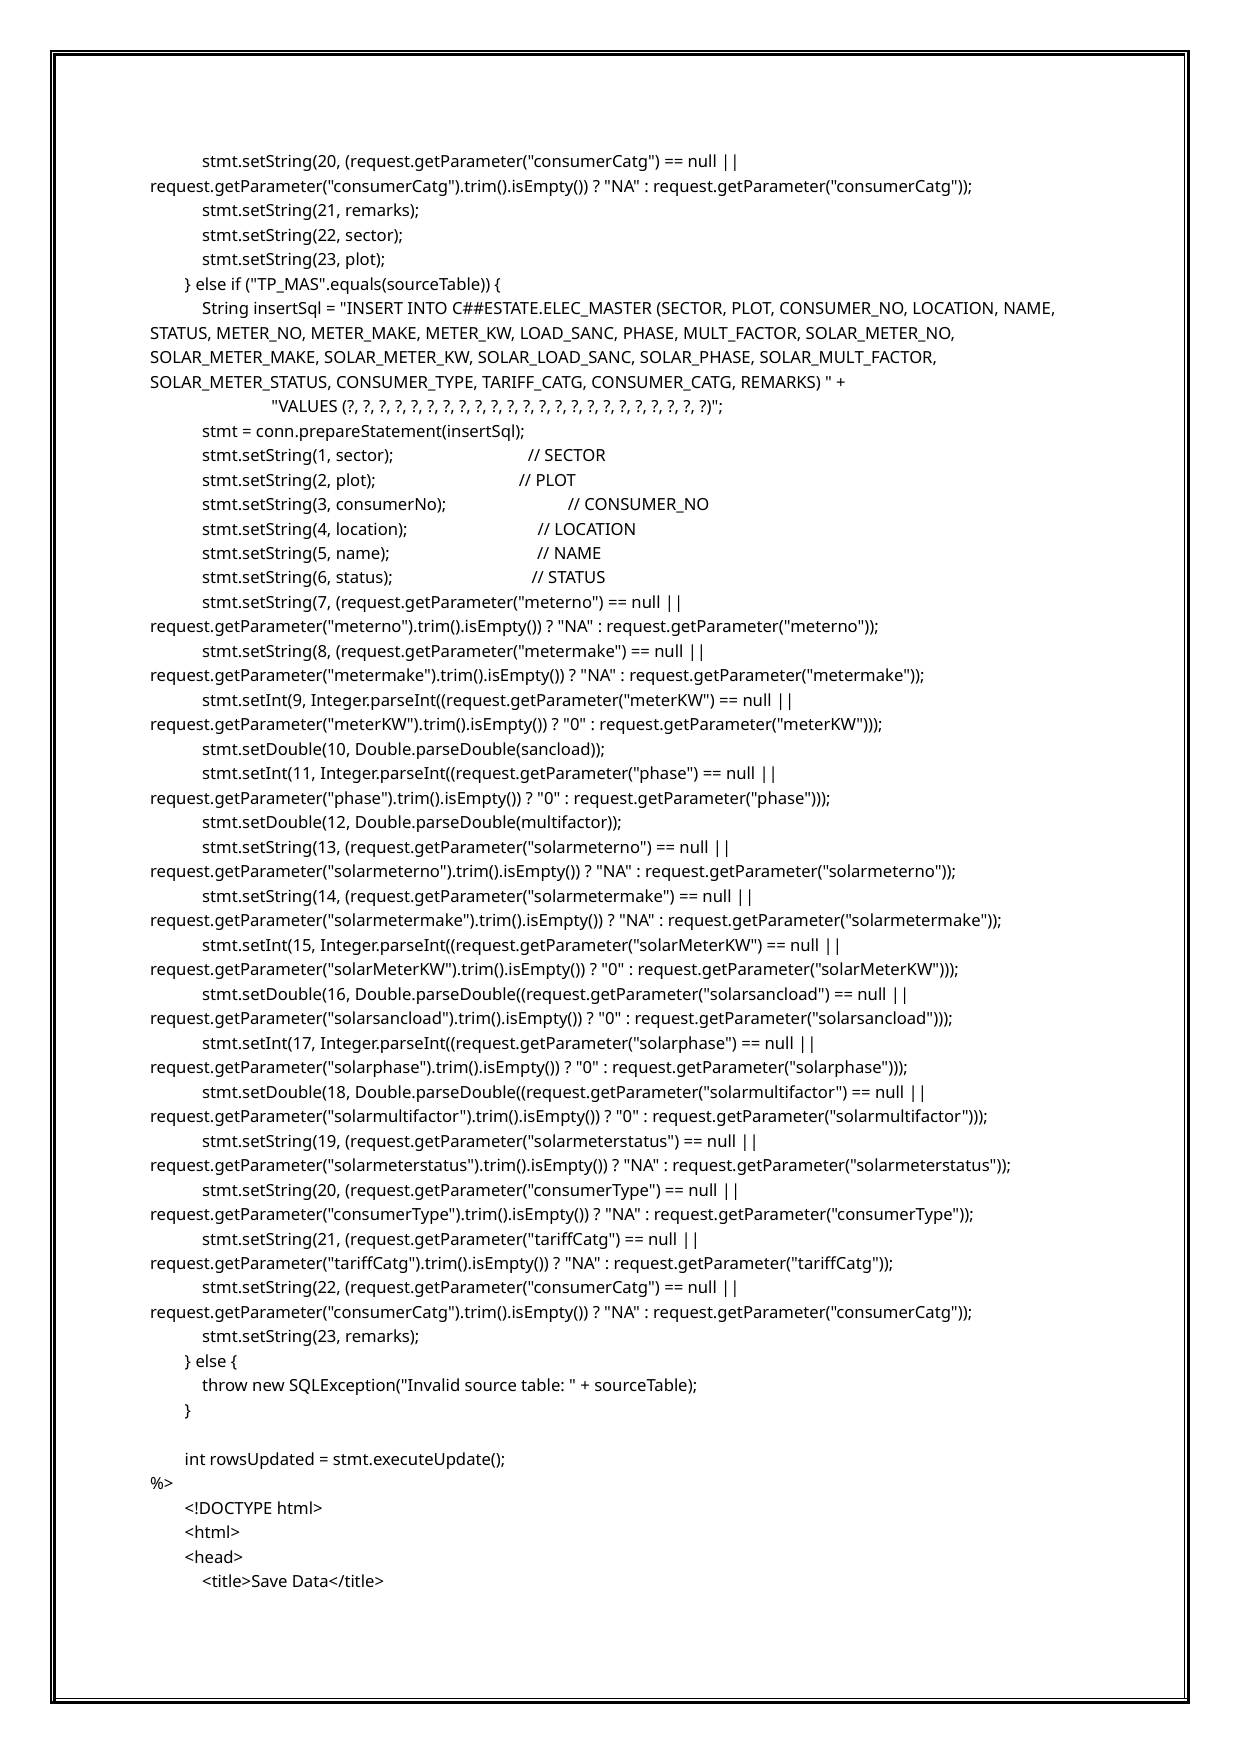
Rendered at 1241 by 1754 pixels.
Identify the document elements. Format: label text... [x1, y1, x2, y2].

text stmt.setString(20, (request.getParameter("consumerCatg") == null || request.getParameter("consumerCatg").trim().isEmpty()) ? "NA" : request.getParameter("consumerCatg")); [150, 150, 1090, 197]
text stmt.setDouble(10, Double.parseDouble(sancload)); [150, 737, 1090, 760]
text stmt.setString(3, consumerNo); // CONSUMER_NO [150, 493, 1090, 515]
text String insertSql = "INSERT INTO C##ESTATE.ELEC_MASTER (SECTOR, PLOT, CONSUMER_NO, LOCATION, NAME, STATUS, METER_NO, METER_MAKE, METER_KW, LOAD_SANC, PHASE, MULT_FACTOR, SOLAR_METER_NO, SOLAR_METER_MAKE, SOLAR_METER_KW, SOLAR_LOAD_SANC, SOLAR_PHASE, SOLAR_MULT_FACTOR, SOLAR_METER_STATUS, CONSUMER_TYPE, TARIFF_CATG, CONSUMER_CATG, REMARKS) " + [150, 297, 1090, 393]
text stmt.setInt(17, Integer.parseInt((request.getParameter("solarphase") == null || request.getParameter("solarphase").trim().isEmpty()) ? "0" : request.getParameter("solarphase"))); [150, 1031, 1090, 1078]
text %> [150, 1472, 1090, 1494]
text } else { [150, 1349, 1090, 1372]
text stmt.setDouble(18, Double.parseDouble((request.getParameter("solarmultifactor") == null || request.getParameter("solarmultifactor").trim().isEmpty()) ? "0" : request.getParameter("solarmultifactor"))); [150, 1080, 1090, 1127]
text stmt.setString(23, plot); [150, 248, 1090, 271]
text stmt.setString(14, (request.getParameter("solarmetermake") == null || request.getParameter("solarmetermake").trim().isEmpty()) ? "NA" : request.getParameter("solarmetermake")); [150, 884, 1090, 932]
text stmt.setString(2, plot); // PLOT [150, 468, 1090, 491]
text stmt.setInt(9, Integer.parseInt((request.getParameter("meterKW") == null || request.getParameter("meterKW").trim().isEmpty()) ? "0" : request.getParameter("meterKW"))); [150, 688, 1090, 736]
text stmt.setString(7, (request.getParameter("meterno") == null || request.getParameter("meterno").trim().isEmpty()) ? "NA" : request.getParameter("meterno")); [150, 591, 1090, 638]
text <title>Save Data</title> [150, 1570, 1090, 1592]
text stmt.setString(6, status); // STATUS [150, 566, 1090, 589]
text stmt.setString(13, (request.getParameter("solarmeterno") == null || request.getParameter("solarmeterno").trim().isEmpty()) ? "NA" : request.getParameter("solarmeterno")); [150, 835, 1090, 883]
text } else if ("TP_MAS".equals(sourceTable)) { [150, 272, 1090, 295]
text "VALUES (?, ?, ?, ?, ?, ?, ?, ?, ?, ?, ?, ?, ?, ?, ?, ?, ?, ?, ?, ?, ?, ?, ?)"; [150, 395, 1090, 417]
text stmt.setString(23, remarks); [150, 1325, 1090, 1348]
text stmt.setInt(15, Integer.parseInt((request.getParameter("solarMeterKW") == null || request.getParameter("solarMeterKW").trim().isEmpty()) ? "0" : request.getParameter("solarMeterKW"))); [150, 933, 1090, 981]
text stmt.setInt(11, Integer.parseInt((request.getParameter("phase") == null || request.getParameter("phase").trim().isEmpty()) ? "0" : request.getParameter("phase"))); [150, 762, 1090, 809]
text stmt.setString(5, name); // NAME [150, 542, 1090, 564]
text <head> [150, 1545, 1090, 1568]
text stmt.setDouble(12, Double.parseDouble(multifactor)); [150, 811, 1090, 834]
text stmt.setDouble(16, Double.parseDouble((request.getParameter("solarsancload") == null || request.getParameter("solarsancload").trim().isEmpty()) ? "0" : request.getParameter("solarsancload"))); [150, 982, 1090, 1029]
text stmt.setString(8, (request.getParameter("metermake") == null || request.getParameter("metermake").trim().isEmpty()) ? "NA" : request.getParameter("metermake")); [150, 639, 1090, 687]
text stmt.setString(20, (request.getParameter("consumerType") == null || request.getParameter("consumerType").trim().isEmpty()) ? "NA" : request.getParameter("consumerType")); [150, 1178, 1090, 1225]
text stmt.setString(22, sector); [150, 223, 1090, 246]
text int rowsUpdated = stmt.executeUpdate(); [150, 1447, 1090, 1470]
text <!DOCTYPE html> [150, 1496, 1090, 1519]
text stmt.setString(4, location); // LOCATION [150, 517, 1090, 540]
text throw new SQLException("Invalid source table: " + sourceTable); [150, 1374, 1090, 1397]
text stmt.setString(19, (request.getParameter("solarmeterstatus") == null || request.getParameter("solarmeterstatus").trim().isEmpty()) ? "NA" : request.getParameter("solarmeterstatus")); [150, 1129, 1090, 1176]
text stmt = conn.prepareStatement(insertSql); [150, 419, 1090, 442]
text stmt.setString(21, (request.getParameter("tariffCatg") == null || request.getParameter("tariffCatg").trim().isEmpty()) ? "NA" : request.getParameter("tariffCatg")); [150, 1227, 1090, 1274]
text } [150, 1398, 1090, 1421]
text stmt.setString(21, remarks); [150, 199, 1090, 222]
text <html> [150, 1521, 1090, 1543]
text stmt.setString(1, sector); // SECTOR [150, 444, 1090, 466]
text stmt.setString(22, (request.getParameter("consumerCatg") == null || request.getParameter("consumerCatg").trim().isEmpty()) ? "NA" : request.getParameter("consumerCatg")); [150, 1276, 1090, 1323]
